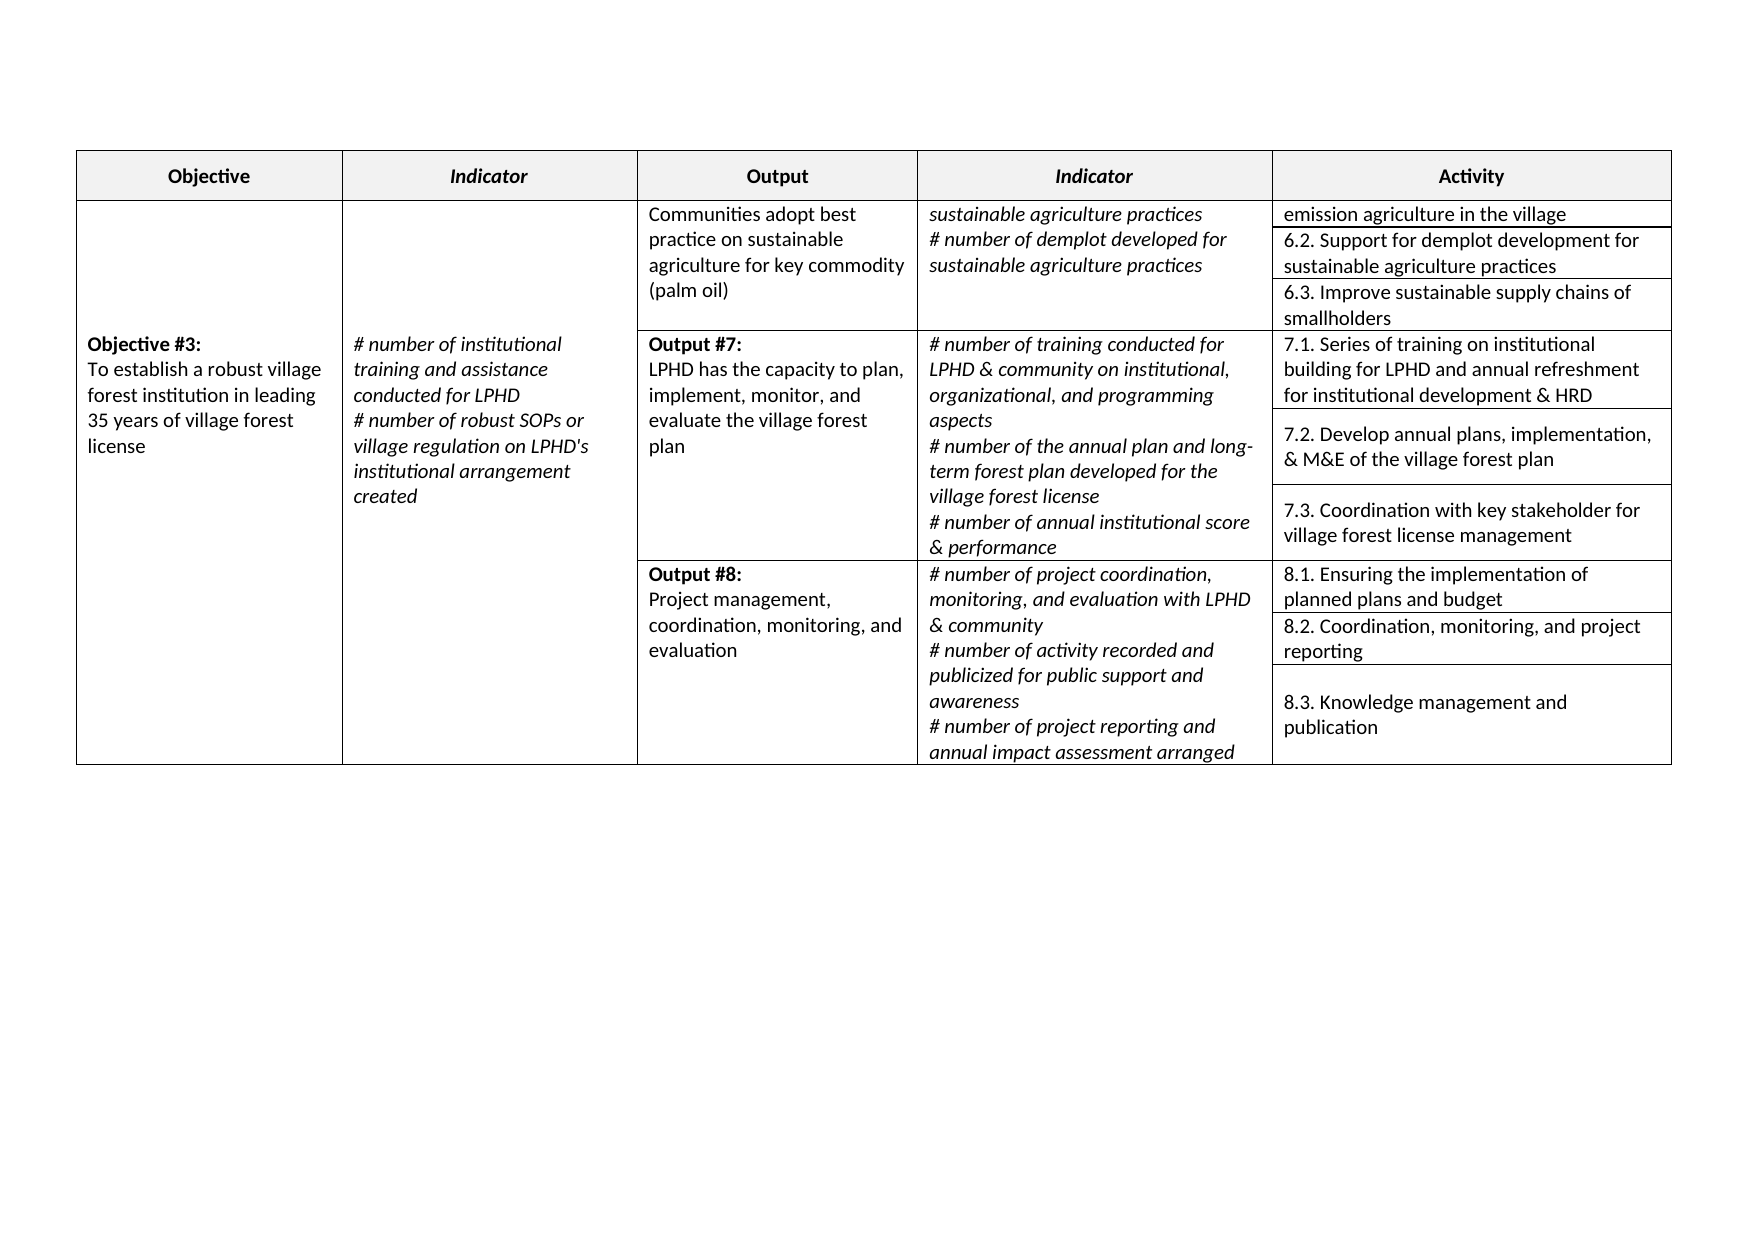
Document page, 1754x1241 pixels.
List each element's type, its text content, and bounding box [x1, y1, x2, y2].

table_cell # number of training conducted for LPHD & community on institutional, organizational, and programming aspects # number of the annual plan and long-term forest plan developed for the village forest license # number of annual institutional score & performance [918, 331, 1272, 560]
table_cell # number of project coordination, monitoring, and evaluation with LPHD & community # number of activity recorded and publicized for public support and awareness # number of project reporting and annual impact assessment arranged [918, 561, 1272, 764]
table_cell 8.3. Knowledge management and publication [1273, 665, 1671, 764]
table_header Activity [1273, 151, 1671, 200]
table_header Output [638, 151, 917, 200]
table_cell 6.3. Improve sustainable supply chains of smallholders [1273, 279, 1671, 330]
table_cell 8.1. Ensuring the implementation of planned plans and budget [1273, 561, 1671, 612]
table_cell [918, 201, 1272, 330]
table_header Objective [77, 151, 342, 200]
table_header Indicator [918, 151, 1272, 200]
table_cell 7.1. Series of training on institutional building for LPHD and annual refreshment for institutional development & HRD [1273, 331, 1671, 407]
table_header Indicator [343, 151, 637, 200]
table_cell 7.2. Develop annual plans, implementation, & M&E of the village forest plan [1273, 409, 1671, 484]
table_cell Output #8: Project management, coordination, monitoring, and evaluation [638, 561, 917, 764]
table_cell 6.2. Support for demplot development for sustainable agriculture practices [1273, 228, 1671, 278]
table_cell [638, 201, 917, 330]
table_cell Output #7: LPHD has the capacity to plan, implement, monitor, and evaluate the village forest plan [638, 331, 917, 560]
table_cell 8.2. Coordination, monitoring, and project reporting [1273, 613, 1671, 664]
table_cell Objective #3: To establish a robust village forest institution in leading 35 years of village forest license [77, 330, 342, 764]
table_cell 7.3. Coordination with key stakeholder for village forest license management [1273, 485, 1671, 560]
table_cell # number of institutional training and assistance conducted for LPHD # number of robust SOPs or village regulation on LPHD's institutional arrangement created [343, 330, 637, 764]
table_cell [1273, 201, 1671, 226]
